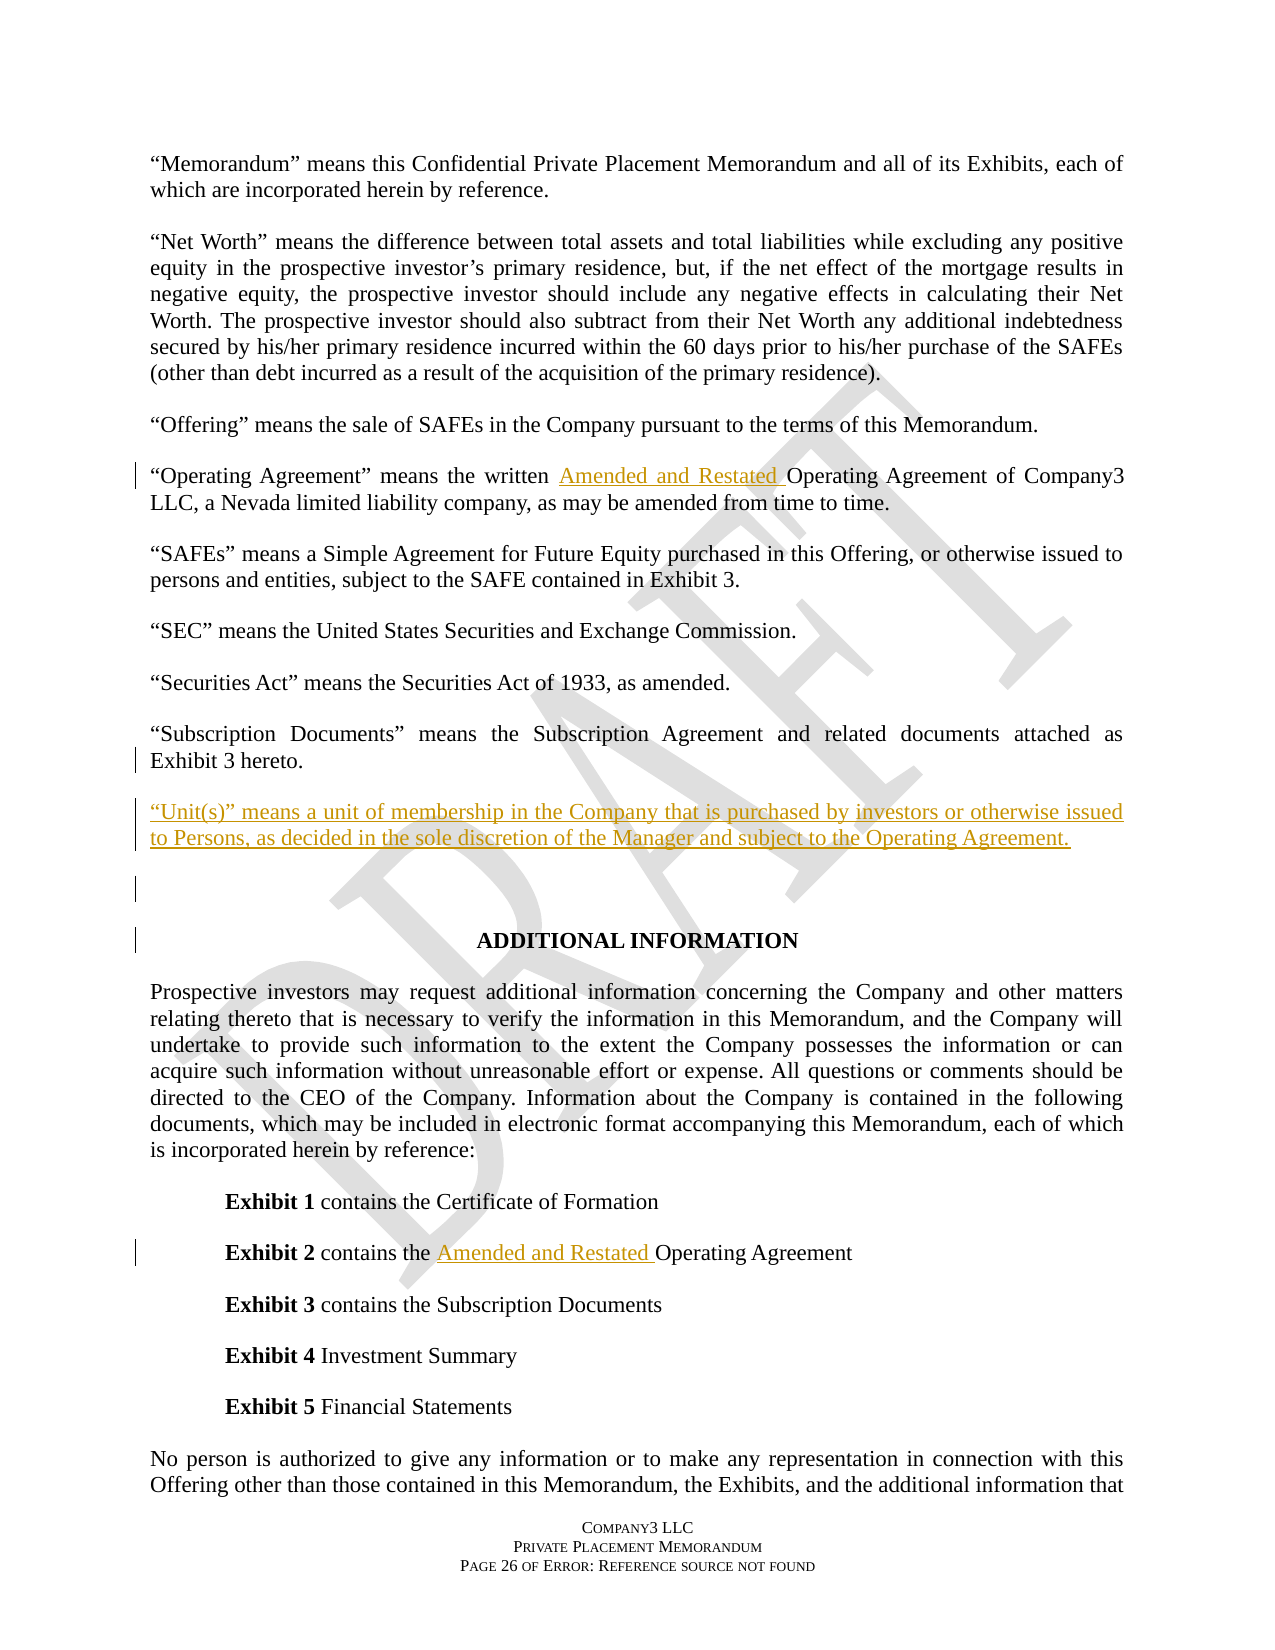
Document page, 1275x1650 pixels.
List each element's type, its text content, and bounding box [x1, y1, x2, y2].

text “Subscription Documents” means the Subscription Agreement and related documents attached as Exhibit 3 hereto. [150, 720, 1125, 773]
subtitle Additional Information [150, 927, 1125, 953]
text “Operating Agreement” means the written Operating Agreement of Company3 LLC, a Nevada limited liability company, as may be amended from time to time. [150, 462, 1125, 515]
text Exhibit 4 Investment Summary [225, 1342, 1125, 1368]
text Exhibit 1 contains the Certificate of Formation [225, 1188, 1125, 1214]
text “Memorandum” means this Confidential Private Placement Memorandum and all of its Exhibits, each of which are incorporated herein by reference. [150, 150, 1125, 203]
text Exhibit 2 contains the Operating Agreement [225, 1239, 1125, 1266]
text Exhibit 5 Financial Statements [225, 1393, 1125, 1420]
text Prospective investors may request additional information concerning the Company and other matters relating thereto that is necessary to verify the information in this Memorandum, and the Company will undertake to provide such information to the extent the Company possesses the information or can acquire such information without unreasonable effort or expense. All questions or comments should be directed to the CEO of the Company. Information about the Company is contained in the following documents, which may be included in electronic format accompanying this Memorandum, each of which is incorporated herein by reference: [150, 978, 1125, 1163]
text “SAFEs” means a Simple Agreement for Future Equity purchased in this Offering, or otherwise issued to persons and entities, subject to the SAFE contained in Exhibit 3. [150, 540, 1125, 593]
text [150, 1445, 1125, 1497]
text “Offering” means the sale of SAFEs in the Company pursuant to the terms of this Memorandum. [150, 411, 1125, 437]
text Exhibit 3 contains the Subscription Documents [225, 1291, 1125, 1317]
text “Net Worth” means the difference between total assets and total liabilities while excluding any positive equity in the prospective investor’s primary residence, but, if the net effect of the mortgage results in negative equity, the prospective investor should include any negative effects in calculating their Net Worth. The prospective investor should also subtract from their Net Worth any additional indebtedness secured by his/her primary residence incurred within the 60 days prior to his/her purchase of the SAFEs (other than debt incurred as a result of the acquisition of the primary residence). [150, 228, 1125, 386]
text “SEC” means the United States Securities and Exchange Commission. [150, 618, 1125, 644]
text “Securities Act” means the Securities Act of 1933, as amended. [150, 669, 1125, 695]
